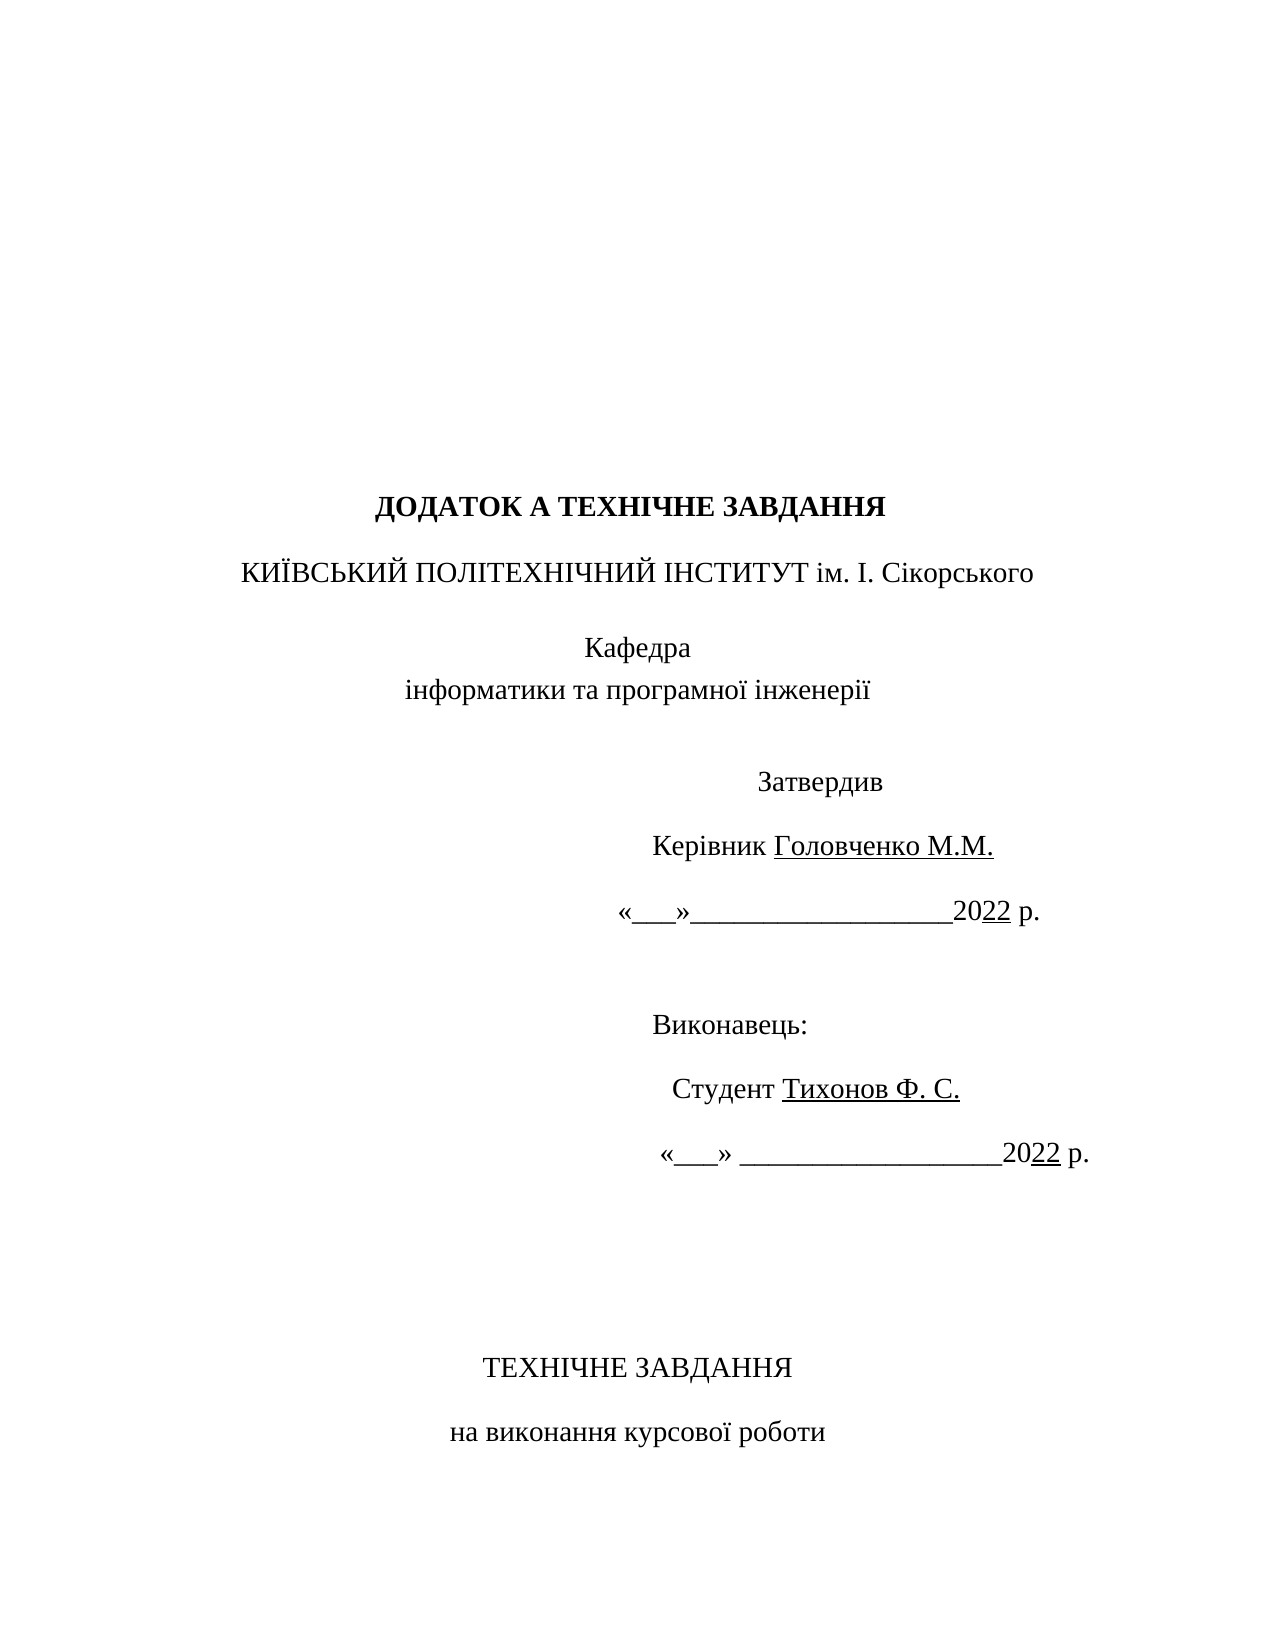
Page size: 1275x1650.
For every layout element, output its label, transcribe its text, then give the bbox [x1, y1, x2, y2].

text Виконавець: [150, 1007, 1125, 1041]
text Затвердив [150, 764, 1125, 798]
text ТЕХНІЧНЕ ЗАВДАННЯ [150, 1350, 1125, 1384]
subtitle ДОДАТОК А ТЕХНІЧНЕ ЗАВДАННЯ [375, 489, 1125, 522]
text Кафедра [150, 630, 1125, 664]
text інформатики та програмної інженерії [150, 672, 1125, 706]
text КИЇВСЬКИЙ ПОЛІТЕХНІЧНИЙ ІНСТИТУТ ім. І. Сікорського [150, 556, 1125, 589]
text на виконання курсової роботи [150, 1414, 1125, 1448]
text Керівник Головченко М.М. [150, 828, 1125, 862]
text «___» __________________2022 р. [150, 1135, 1125, 1169]
text Студент Тихонов Ф. С. [592, 1071, 1125, 1104]
text «___»__________________2022 р. [150, 893, 1125, 926]
